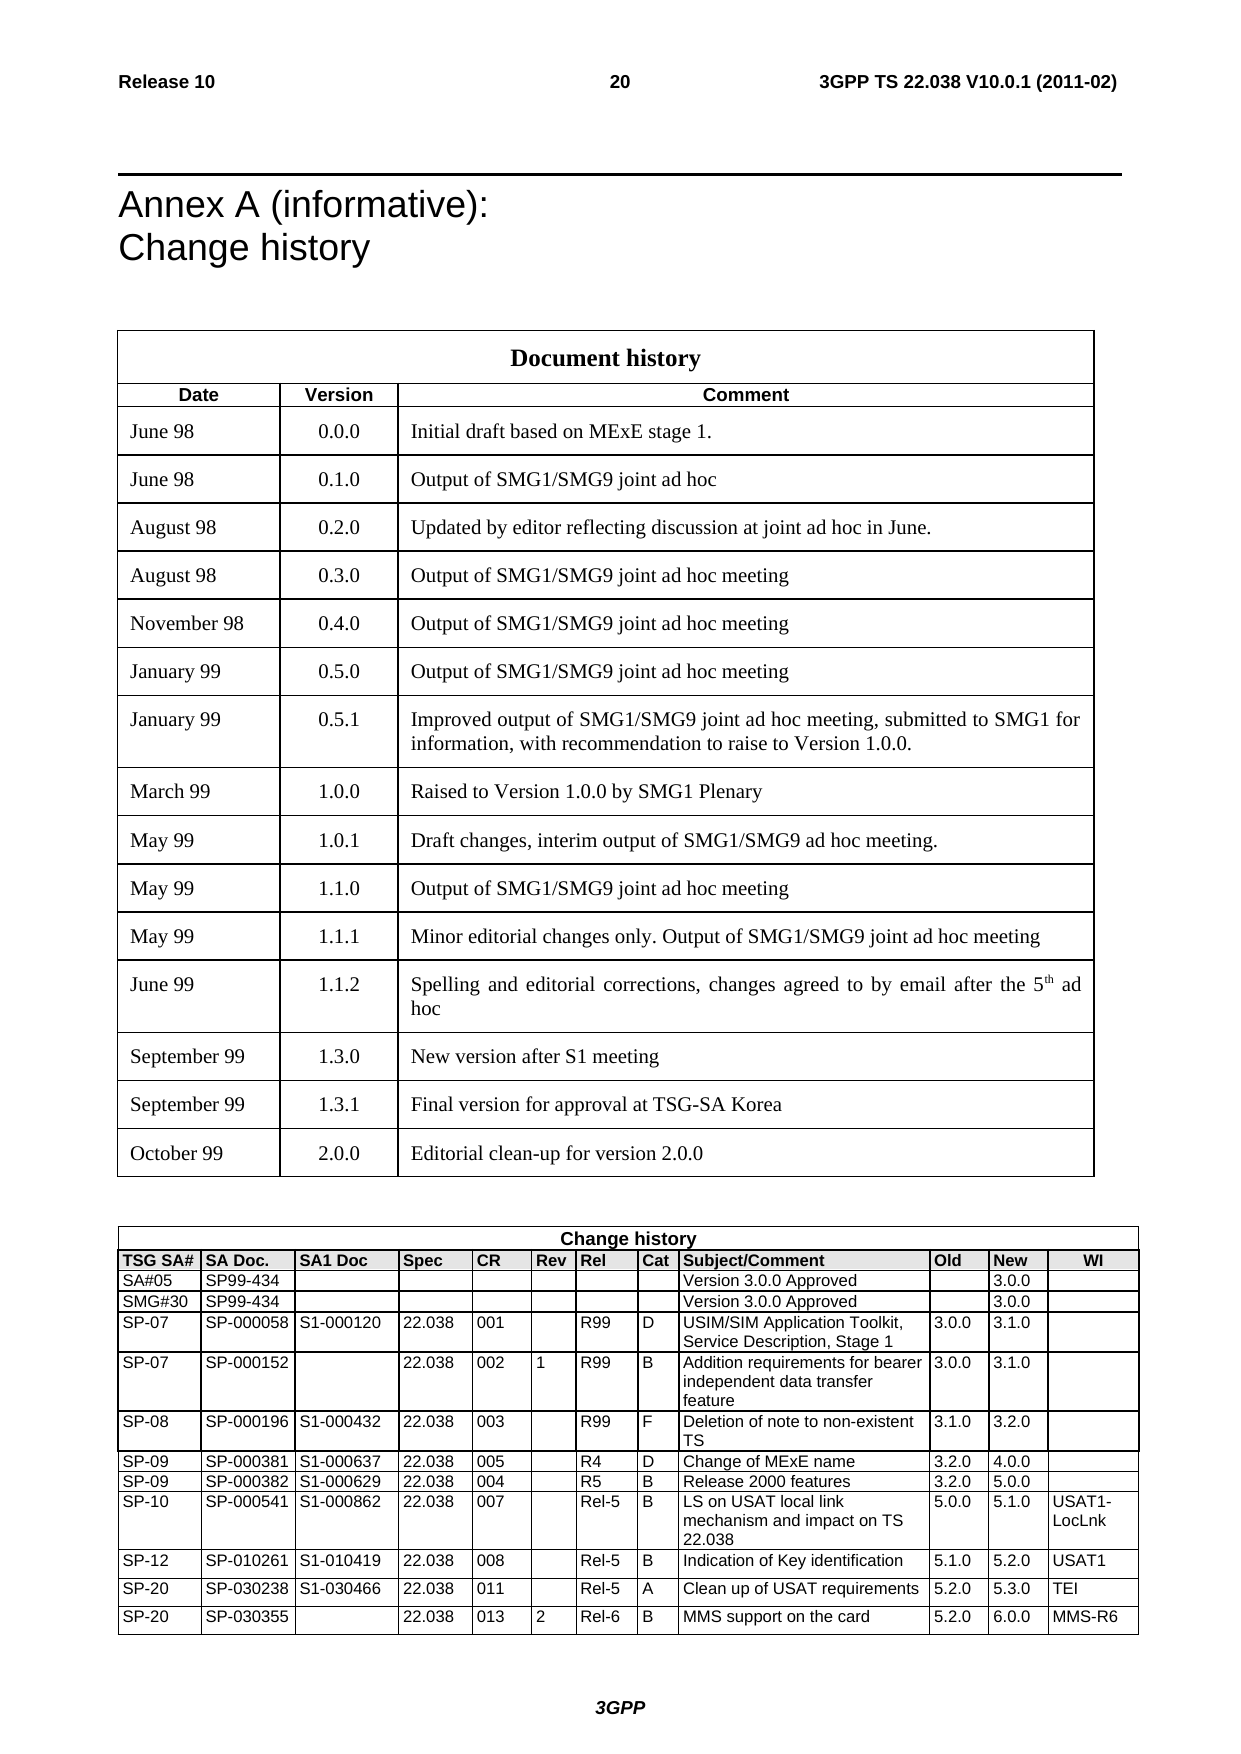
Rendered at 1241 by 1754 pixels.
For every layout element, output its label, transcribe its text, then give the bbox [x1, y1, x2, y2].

table_cell S1-000862 [296, 1492, 398, 1549]
table_cell USIM/SIM Application Toolkit, Service Description, Stage 1 [680, 1313, 929, 1351]
table_cell [532, 1550, 576, 1577]
table_cell [639, 1292, 678, 1311]
table_cell Addition requirements for bearer independent data transfer feature [680, 1353, 929, 1410]
table_cell SA1 Doc [296, 1251, 398, 1269]
table_cell 0.3.0 [281, 552, 397, 598]
table_cell SP-010261 [202, 1550, 295, 1577]
table_cell Output of SMG1/SMG9 joint ad hoc meeting [399, 865, 1093, 911]
table_cell [1049, 1452, 1138, 1471]
table_cell October 99 [118, 1129, 279, 1176]
table_cell May 99 [118, 865, 279, 911]
table_cell 5.0.0 [930, 1492, 988, 1549]
table_cell Minor editorial changes only. Output of SMG1/SMG9 joint ad hoc meeting [399, 913, 1093, 959]
table_cell SMG#30 [119, 1292, 200, 1311]
table_cell 3.0.0 [931, 1353, 988, 1410]
table_cell SP-20 [119, 1607, 201, 1634]
table_cell [931, 1271, 988, 1290]
table_cell 1.3.0 [281, 1033, 397, 1079]
table_cell Indication of Key identification [679, 1550, 929, 1577]
table_cell 4.0.0 [989, 1452, 1048, 1471]
table_cell May 99 [118, 913, 279, 959]
table_cell TSG SA# [119, 1251, 200, 1269]
table_cell 1.3.1 [281, 1081, 397, 1128]
table_cell 22.038 [399, 1607, 472, 1634]
table_cell [400, 1292, 472, 1311]
table_cell SP99-434 [202, 1292, 294, 1311]
table_cell 003 [473, 1412, 531, 1450]
table_cell [1049, 1313, 1138, 1351]
table_cell 22.038 [399, 1550, 472, 1577]
table_cell Output of SMG1/SMG9 joint ad hoc meeting [399, 552, 1093, 598]
table_cell [532, 1492, 576, 1549]
table_cell [532, 1579, 576, 1606]
table_cell Version [281, 384, 397, 406]
table_cell 22.038 [400, 1313, 472, 1351]
table_cell 5.2.0 [930, 1607, 988, 1634]
table_cell 3.1.0 [990, 1353, 1047, 1410]
table_cell Deletion of note to non-existent TS [680, 1412, 929, 1450]
table_cell Rel-6 [577, 1607, 637, 1634]
table_cell CR [473, 1251, 531, 1269]
table_cell 5.2.0 [930, 1579, 988, 1606]
table_cell B [638, 1607, 678, 1634]
table_cell [1049, 1412, 1138, 1450]
table_cell Output of SMG1/SMG9 joint ad hoc [399, 456, 1093, 502]
table_cell MMS-R6 [1049, 1607, 1138, 1634]
table_cell [532, 1313, 575, 1351]
table_cell B [638, 1472, 678, 1491]
table_cell S1-000637 [296, 1452, 398, 1471]
table_cell 1 [532, 1353, 575, 1410]
table_cell Final version for approval at TSG-SA Korea [399, 1081, 1093, 1128]
table_cell August 98 [118, 552, 279, 598]
table_cell November 98 [118, 600, 279, 646]
table_cell SP-000381 [202, 1452, 295, 1471]
table_cell 3.2.0 [990, 1412, 1047, 1450]
table_cell Change of MExE name [679, 1452, 929, 1471]
table_cell Editorial clean-up for version 2.0.0 [399, 1129, 1093, 1176]
table_cell [931, 1292, 988, 1311]
table_cell B [639, 1353, 678, 1410]
table_cell [577, 1271, 637, 1290]
table_cell 0.0.0 [281, 407, 397, 454]
table_cell [532, 1292, 575, 1311]
table_cell S1-030466 [296, 1579, 398, 1606]
table_cell SP-000196 [202, 1412, 294, 1450]
table_cell Updated by editor reflecting discussion at joint ad hoc in June. [399, 504, 1093, 550]
table_cell SP-12 [119, 1550, 201, 1577]
table_cell New [990, 1251, 1047, 1269]
table_cell 0.5.0 [281, 648, 397, 694]
table_cell [473, 1271, 531, 1290]
table_cell USAT1-LocLnk [1049, 1492, 1138, 1549]
table_cell D [639, 1313, 678, 1351]
table_cell 1.0.1 [281, 816, 397, 863]
table_cell F [639, 1412, 678, 1450]
table_header Change history [119, 1227, 1138, 1249]
table_cell R99 [577, 1353, 637, 1410]
table_cell SP-20 [119, 1579, 201, 1606]
table_cell 007 [473, 1492, 531, 1549]
table_cell [296, 1292, 398, 1311]
table_cell 3.1.0 [990, 1313, 1047, 1351]
table_cell Version 3.0.0 Approved [680, 1271, 929, 1290]
table_cell SP-000152 [202, 1353, 294, 1410]
table_cell [296, 1607, 398, 1634]
table_cell 011 [473, 1579, 531, 1606]
table_cell Output of SMG1/SMG9 joint ad hoc meeting [399, 648, 1093, 694]
table_cell [532, 1271, 575, 1290]
table_cell Clean up of USAT requirements [679, 1579, 929, 1606]
table_cell [532, 1452, 576, 1471]
table_cell R4 [577, 1452, 637, 1471]
table_cell 22.038 [400, 1412, 472, 1450]
table_cell [400, 1271, 472, 1290]
table_cell 1.1.1 [281, 913, 397, 959]
table_cell 5.1.0 [989, 1492, 1048, 1549]
table_cell New version after S1 meeting [399, 1033, 1093, 1079]
table_cell [1049, 1271, 1138, 1290]
table_cell SP-000058 [202, 1313, 294, 1351]
table_cell May 99 [118, 816, 279, 863]
table_cell 5.2.0 [989, 1550, 1048, 1577]
table_cell January 99 [118, 696, 279, 767]
table_cell 2 [532, 1607, 576, 1634]
table_cell Rel [577, 1251, 637, 1269]
table_cell [639, 1271, 678, 1290]
table_cell SP-10 [119, 1492, 201, 1549]
table_cell Rel-5 [577, 1579, 637, 1606]
table_cell [1049, 1472, 1138, 1491]
table_cell SP-030238 [202, 1579, 295, 1606]
table_cell 2.0.0 [281, 1129, 397, 1176]
table_cell Improved output of SMG1/SMG9 joint ad hoc meeting, submitted to SMG1 for information, with recommendation to raise to Version 1.0.0. [399, 696, 1093, 767]
table_cell 013 [473, 1607, 531, 1634]
table_cell Rel-5 [577, 1492, 637, 1549]
table_cell 1.0.0 [281, 768, 397, 815]
table_cell D [638, 1452, 678, 1471]
subtitle Annex A (informative): Change history [118, 176, 1122, 268]
table_cell Version 3.0.0 Approved [680, 1292, 929, 1311]
table_cell Raised to Version 1.0.0 by SMG1 Plenary [399, 768, 1093, 815]
table_cell [296, 1271, 398, 1290]
table_cell SP-030355 [202, 1607, 295, 1634]
table_cell June 98 [118, 456, 279, 502]
table_cell 002 [473, 1353, 531, 1410]
table_cell 3.2.0 [930, 1472, 988, 1491]
table_cell Date [118, 384, 279, 406]
table_cell SP-09 [119, 1452, 201, 1471]
table_cell June 98 [118, 407, 279, 454]
table_cell Release 2000 features [679, 1472, 929, 1491]
table_cell 22.038 [399, 1452, 472, 1471]
table_cell 0.4.0 [281, 600, 397, 646]
table_cell September 99 [118, 1033, 279, 1079]
table_cell 3.2.0 [930, 1452, 988, 1471]
table_cell 22.038 [399, 1472, 472, 1491]
table_cell USAT1 [1049, 1550, 1138, 1577]
table_cell 3.0.0 [990, 1271, 1047, 1290]
table_cell Spelling and editorial corrections, changes agreed to by email after the 5th ad hoc [399, 961, 1093, 1031]
table_cell [532, 1412, 575, 1450]
table_cell [296, 1353, 398, 1410]
table_cell WI [1049, 1251, 1138, 1269]
table_cell SP-000382 [202, 1472, 295, 1491]
table_cell 3.1.0 [931, 1412, 988, 1450]
table_cell Subject/Comment [680, 1251, 929, 1269]
table_cell 22.038 [400, 1353, 472, 1410]
table_cell 008 [473, 1550, 531, 1577]
table_cell 3.0.0 [931, 1313, 988, 1351]
table_cell 001 [473, 1313, 531, 1351]
table_cell June 99 [118, 961, 279, 1031]
table_cell January 99 [118, 648, 279, 694]
table_cell SP-08 [119, 1412, 200, 1450]
table_cell 0.5.1 [281, 696, 397, 767]
table_cell Output of SMG1/SMG9 joint ad hoc meeting [399, 600, 1093, 646]
table_cell SP-000541 [202, 1492, 295, 1549]
table_cell SP-09 [119, 1472, 201, 1491]
table_cell 22.038 [399, 1492, 472, 1549]
table_header Document history [118, 331, 1093, 383]
table_cell 3.0.0 [990, 1292, 1047, 1311]
table_cell S1-000629 [296, 1472, 398, 1491]
table_cell 6.0.0 [989, 1607, 1048, 1634]
table_cell S1-010419 [296, 1550, 398, 1577]
table_cell 1.1.2 [281, 961, 397, 1031]
table_cell September 99 [118, 1081, 279, 1128]
table_cell SA Doc. [202, 1251, 294, 1269]
table_cell TEI [1049, 1579, 1138, 1606]
table_cell LS on USAT local link mechanism and impact on TS 22.038 [679, 1492, 929, 1549]
table_cell 22.038 [399, 1579, 472, 1606]
table_cell Rev [532, 1251, 575, 1269]
table_cell MMS support on the card [679, 1607, 929, 1634]
table_cell Cat [639, 1251, 678, 1269]
table_cell SP-07 [119, 1313, 200, 1351]
table_cell [473, 1292, 531, 1311]
table_cell Rel-5 [577, 1550, 637, 1577]
table_cell [532, 1472, 576, 1491]
table_cell [1049, 1353, 1138, 1410]
table_cell 0.1.0 [281, 456, 397, 502]
table_cell 0.2.0 [281, 504, 397, 550]
table_cell [577, 1292, 637, 1311]
table_cell R99 [577, 1313, 637, 1351]
table_cell March 99 [118, 768, 279, 815]
table_cell A [638, 1579, 678, 1606]
table_cell Draft changes, interim output of SMG1/SMG9 ad hoc meeting. [399, 816, 1093, 863]
table_cell 5.3.0 [989, 1579, 1048, 1606]
table_cell SP-07 [119, 1353, 200, 1410]
table_cell S1-000120 [296, 1313, 398, 1351]
table_cell Initial draft based on MExE stage 1. [399, 407, 1093, 454]
table_cell 005 [473, 1452, 531, 1471]
table_cell R99 [577, 1412, 637, 1450]
table_cell R5 [577, 1472, 637, 1491]
table_cell [1049, 1292, 1138, 1311]
table_cell SA#05 [119, 1271, 200, 1290]
table_cell 004 [473, 1472, 531, 1491]
table_cell B [638, 1550, 678, 1577]
table_cell Comment [399, 384, 1093, 406]
table_cell Spec [400, 1251, 472, 1269]
table_cell Old [931, 1251, 988, 1269]
table_cell S1-000432 [296, 1412, 398, 1450]
table_cell SP99-434 [202, 1271, 294, 1290]
table_cell 5.1.0 [930, 1550, 988, 1577]
table_cell 5.0.0 [989, 1472, 1048, 1491]
table_cell 1.1.0 [281, 865, 397, 911]
table_cell August 98 [118, 504, 279, 550]
table_cell B [638, 1492, 678, 1549]
